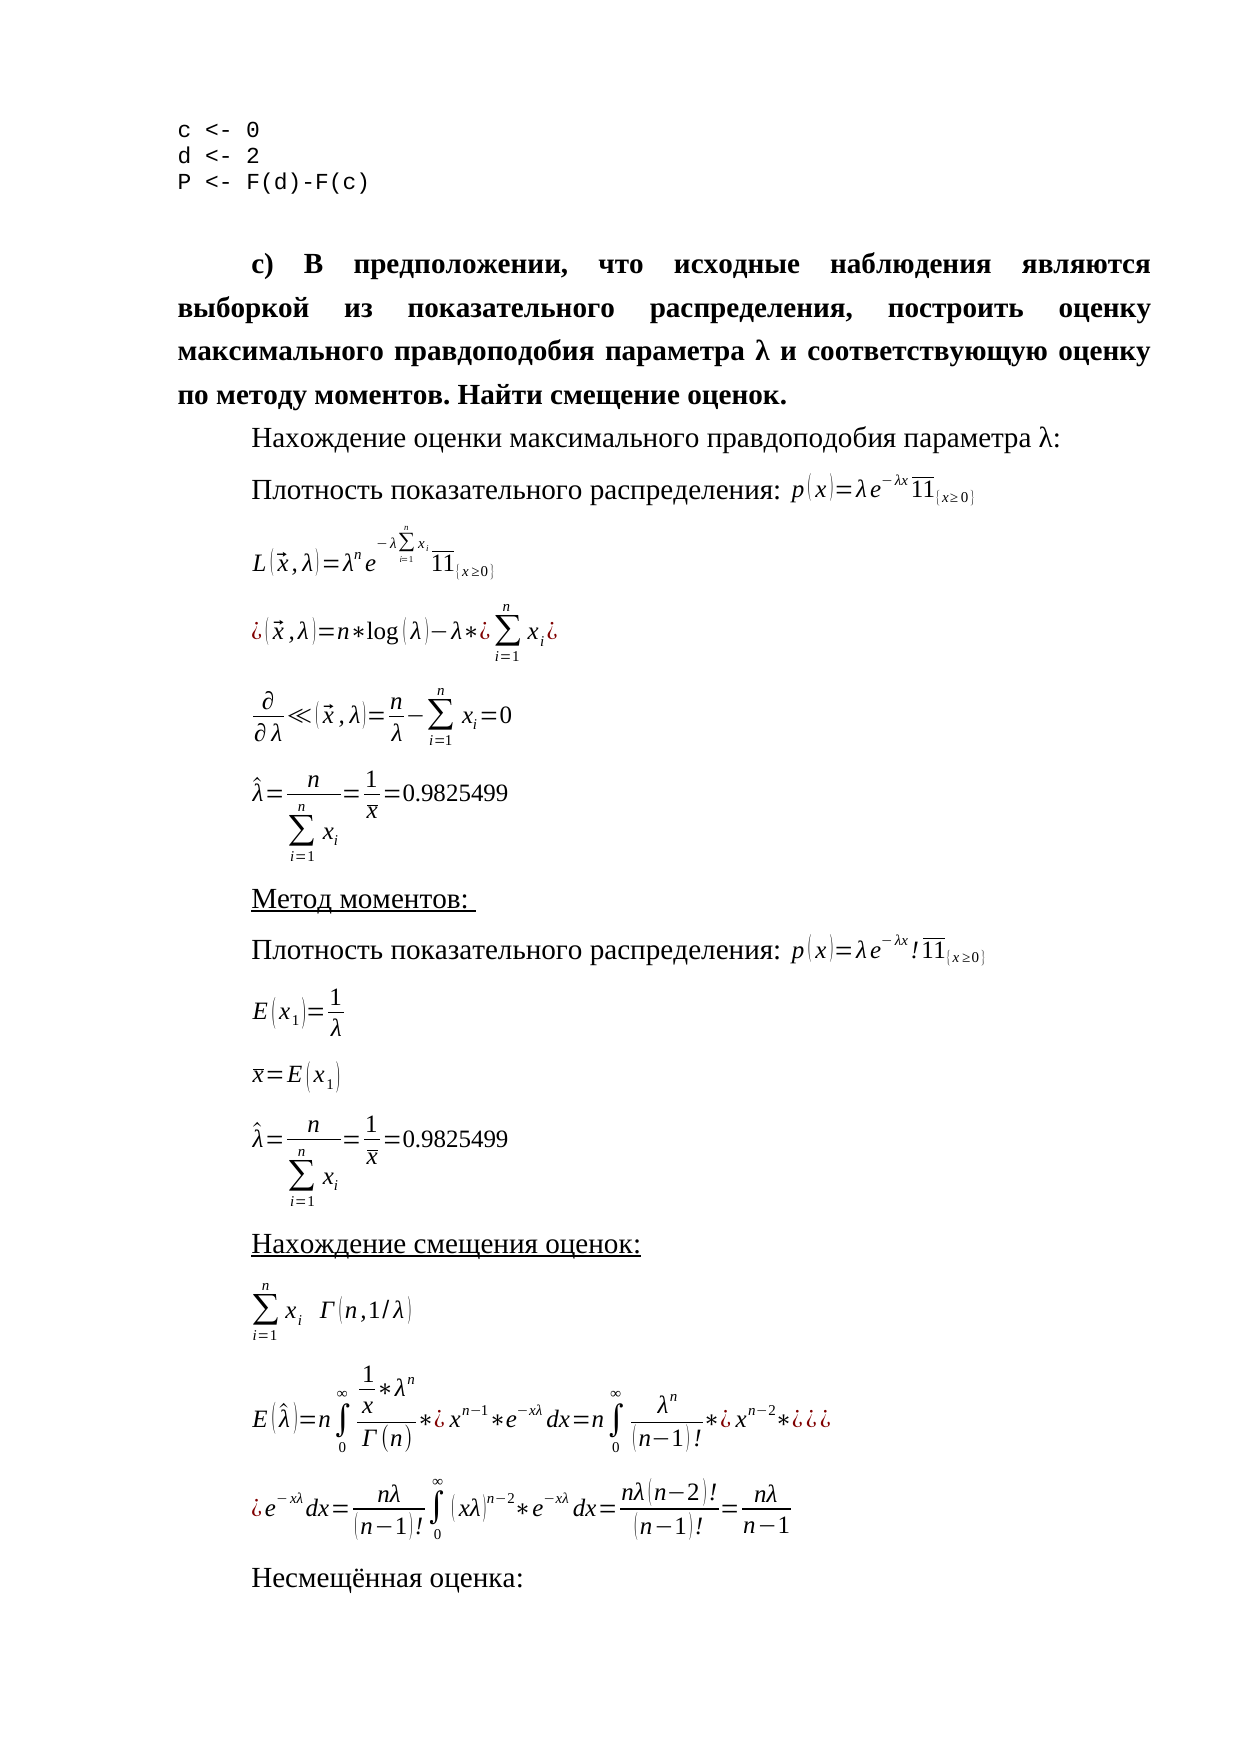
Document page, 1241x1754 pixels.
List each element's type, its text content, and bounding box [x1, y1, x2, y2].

list Несмещённая оценка: [177, 1560, 1152, 1593]
list Нахождение оценки максимального правдоподобия параметра λ: [177, 420, 1152, 454]
subtitle P <- F(d)-F(c) [177, 170, 1152, 196]
list Плотность показательного распределения: [177, 471, 1152, 506]
list Метод моментов: [177, 881, 1152, 914]
list Плотность показательного распределения: [177, 931, 1152, 967]
text c) В предположении, что исходные наблюдения являются выборкой из показательного распределения, построить оценку максимального правдоподобия параметра λ и соответствующую оценку по методу моментов. Найти смещение оценок. [177, 246, 1152, 410]
subtitle c <- 0 [177, 118, 1152, 144]
list Нахождение смещения оценок: [177, 1226, 1152, 1260]
subtitle d <- 2 [177, 144, 1152, 170]
